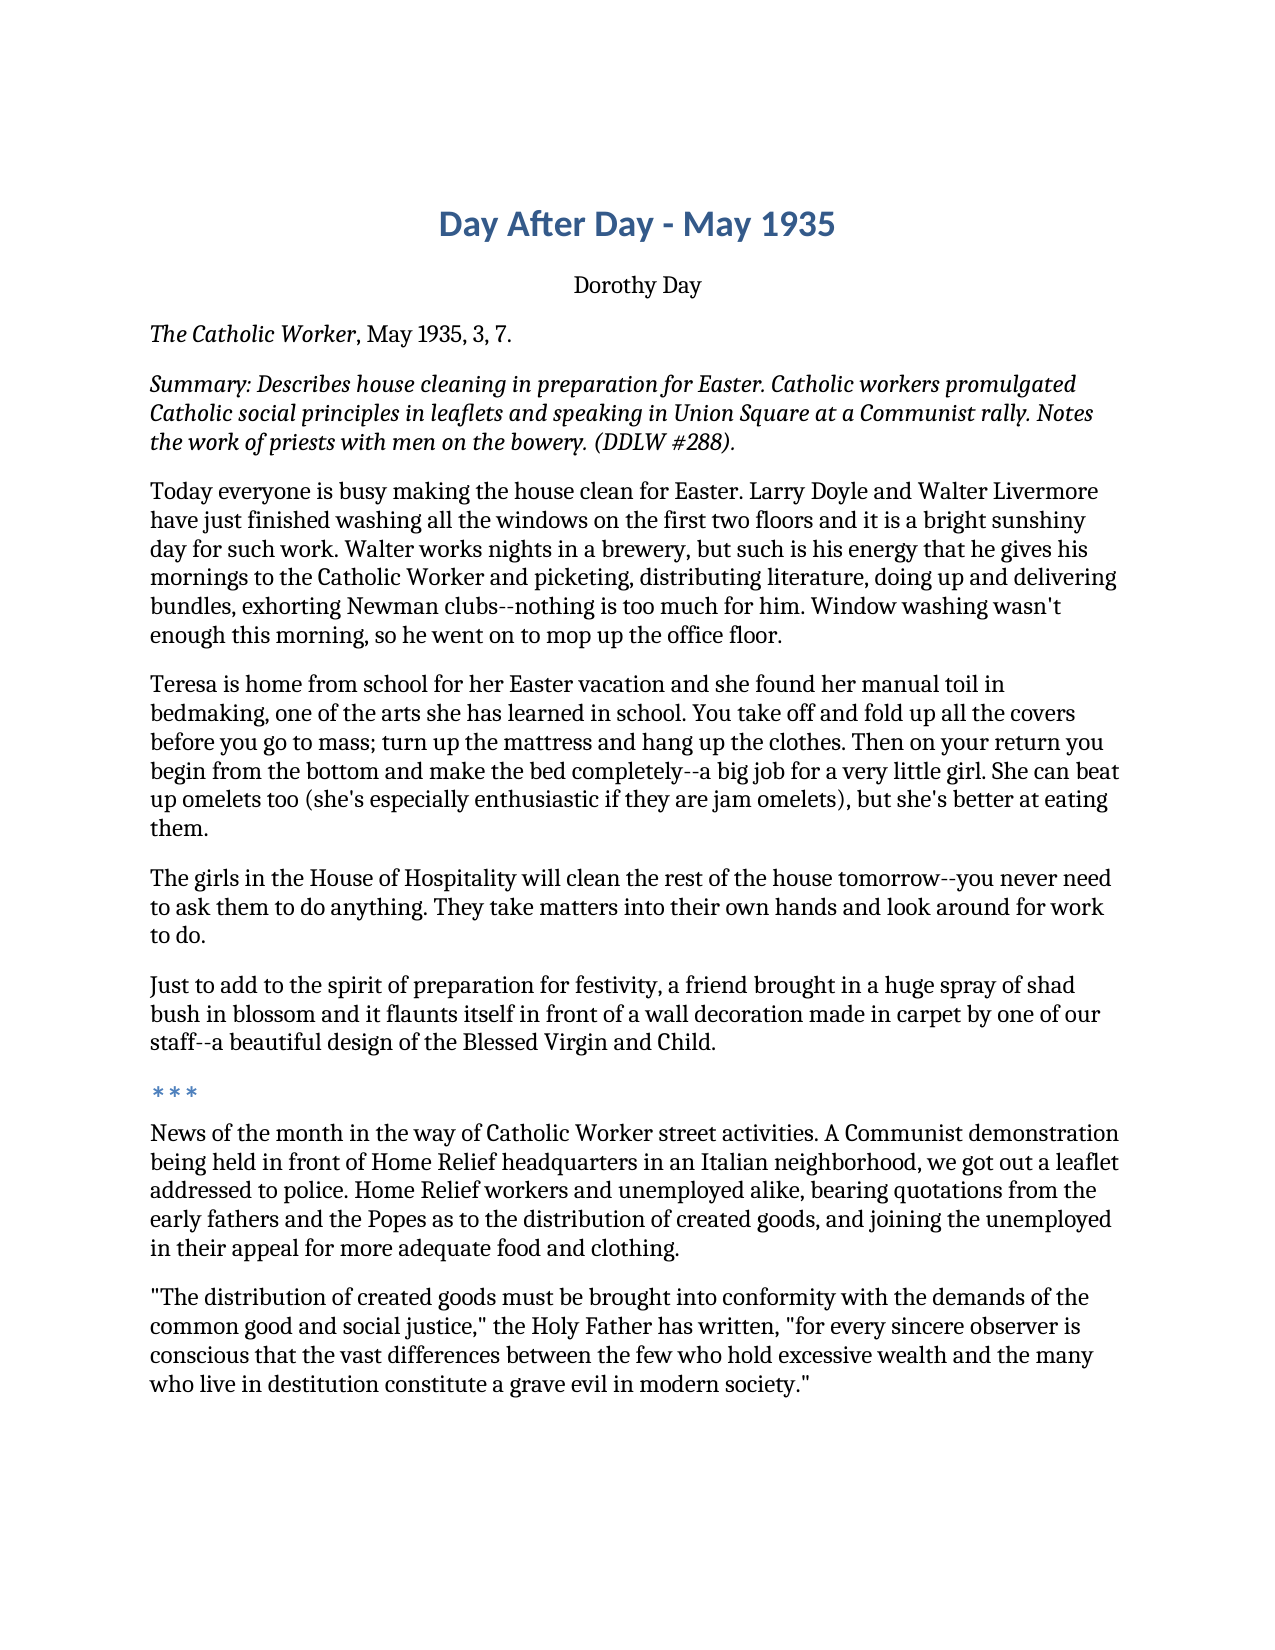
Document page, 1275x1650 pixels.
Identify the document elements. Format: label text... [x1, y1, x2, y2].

text Teresa is home from school for her Easter vacation and she found her manual toil in bedmaking, one of the arts she has learned in school. You take off and fold up all the covers before you go to mass; turn up the mattress and hang up the clothes. Then on your return you begin from the bottom and make the bed completely--a big job for a very little girl. She can beat up omelets too (she's especially enthusiastic if they are jam omelets), but she's better at eating them. [150, 670, 1125, 843]
text Today everyone is busy making the house clean for Easter. Larry Doyle and Walter Livermore have just finished washing all the windows on the first two floors and it is a bright sunshiny day for such work. Walter works nights in a brewery, but such is his energy that he gives his mornings to the Catholic Worker and picketing, distributing literature, doing up and delivering bundles, exhorting Newman clubs--nothing is too much for him. Window washing wasn't enough this morning, so he went on to mop up the office floor. [150, 477, 1125, 649]
text The Catholic Worker, May 1935, 3, 7. [150, 320, 1125, 349]
text "The distribution of created goods must be brought into conformity with the demands of the common good and social justice," the Holy Father has written, "for every sincere observer is conscious that the vast differences between the few who hold excessive wealth and the many who live in destitution constitute a grave evil in modern society." [150, 1283, 1125, 1398]
title Day After Day - May 1935 [150, 200, 1125, 246]
text Just to add to the spirit of preparation for festivity, a friend brought in a huge spray of shad bush in blossom and it flaunts itself in front of a wall decoration made in carpet by one of our staff--a beautiful design of the Blessed Virgin and Child. [150, 971, 1125, 1057]
text The girls in the House of Hospitality will clean the rest of the house tomorrow--you never need to ask them to do anything. They take matters into their own hands and look around for work to do. [150, 864, 1125, 950]
subtitle *** [150, 1078, 1125, 1119]
text Dorothy Day [150, 271, 1125, 299]
text Summary: Describes house cleaning in preparation for Easter. Catholic workers promulgated Catholic social principles in leaflets and speaking in Union Square at a Communist rally. Notes the work of priests with men on the bowery. (DDLW #288). [150, 370, 1125, 456]
text News of the month in the way of Catholic Worker street activities. A Communist demonstration being held in front of Home Relief headquarters in an Italian neighborhood, we got out a leaflet addressed to police. Home Relief workers and unemployed alike, bearing quotations from the early fathers and the Popes as to the distribution of created goods, and joining the unemployed in their appeal for more adequate food and clothing. [150, 1119, 1125, 1262]
